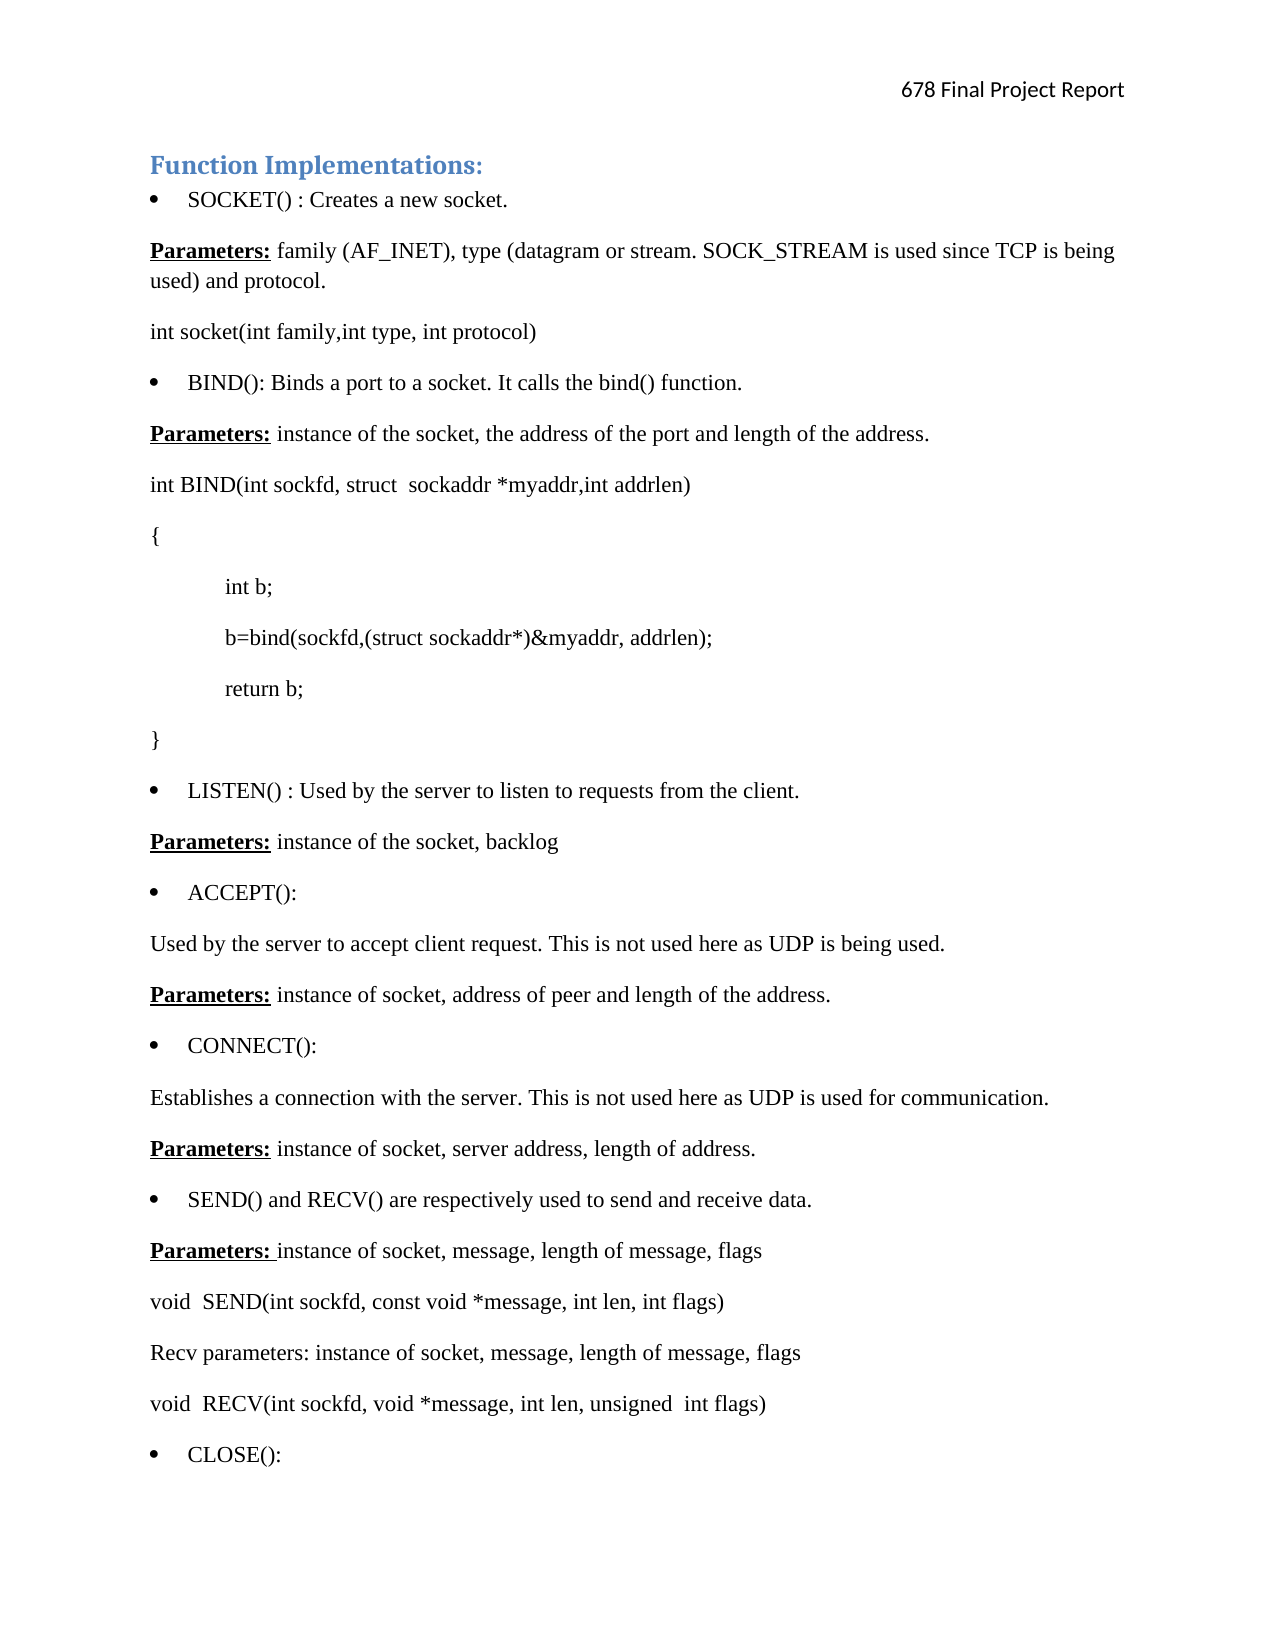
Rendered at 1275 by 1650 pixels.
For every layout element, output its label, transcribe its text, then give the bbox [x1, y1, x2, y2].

text } [150, 726, 1125, 753]
text Used by the server to accept client request. This is not used here as UDP is being used. [150, 931, 1125, 957]
list LISTEN() : Used by the server to listen to requests from the client. [150, 777, 1125, 804]
text int BIND(int sockfd, struct sockaddr *myaddr,int addrlen) [150, 471, 1125, 497]
list SEND() and RECV() are respectively used to send and receive data. [150, 1186, 1125, 1212]
list ACCEPT(): [150, 879, 1125, 906]
text int b; [150, 573, 1125, 599]
subtitle Function Implementations: [150, 150, 1125, 181]
text Parameters: family (AF_INET), type (datagram or stream. SOCK_STREAM is used since TCP is being used) and protocol. [150, 237, 1125, 293]
list CLOSE(): [150, 1441, 1125, 1467]
text Establishes a connection with the server. This is not used here as UDP is used for communication. [150, 1084, 1125, 1110]
text void RECV(int sockfd, void *message, int len, unsigned int flags) [150, 1390, 1125, 1416]
list SOCKET() : Creates a new socket. [150, 186, 1125, 212]
text b=bind(sockfd,(struct sockaddr*)&myaddr, addrlen); [150, 624, 1125, 651]
text Parameters: instance of the socket, backlog [150, 828, 1125, 855]
text int socket(int family,int type, int protocol) [150, 318, 1125, 344]
text void SEND(int sockfd, const void *message, int len, int flags) [150, 1288, 1125, 1314]
list CONNECT(): [150, 1033, 1125, 1059]
text Parameters: instance of the socket, the address of the port and length of the address. [150, 420, 1125, 446]
text Parameters: instance of socket, server address, length of address. [150, 1135, 1125, 1161]
text Parameters: instance of socket, address of peer and length of the address. [150, 982, 1125, 1008]
text Parameters: instance of socket, message, length of message, flags [150, 1237, 1125, 1263]
list BIND(): Binds a port to a socket. It calls the bind() function. [150, 369, 1125, 395]
text { [150, 522, 1125, 548]
text Recv parameters: instance of socket, message, length of message, flags [150, 1339, 1125, 1365]
text return b; [150, 675, 1125, 702]
